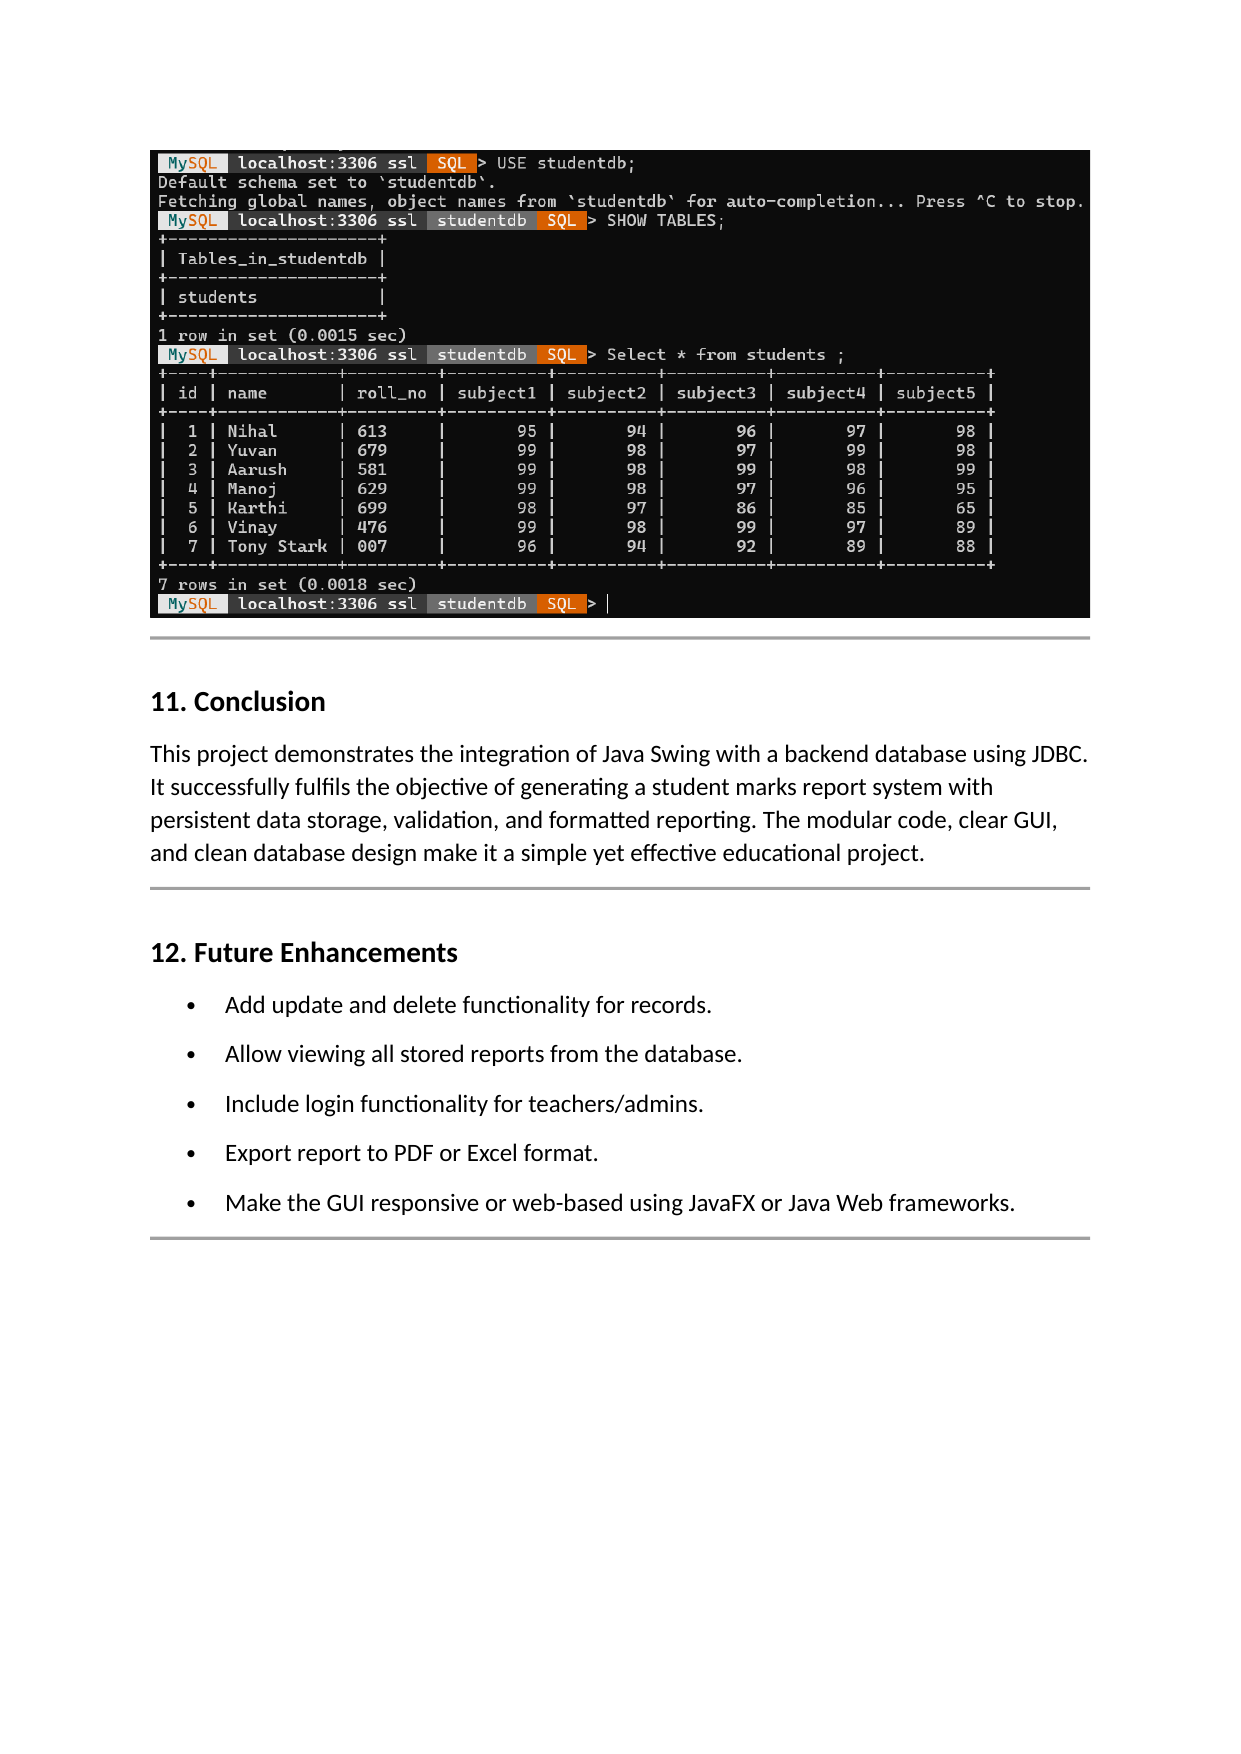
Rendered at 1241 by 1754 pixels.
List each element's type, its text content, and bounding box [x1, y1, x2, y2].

text 12. Future Enhancements [150, 934, 1090, 969]
list Make the GUI responsive or web-based using JavaFX or Java Web frameworks. [187, 1187, 1090, 1218]
picture [150, 150, 1091, 618]
list Export report to PDF or Excel format. [187, 1137, 1090, 1168]
list Include login functionality for teachers/admins. [187, 1088, 1090, 1118]
text 11. Conclusion [150, 683, 1090, 719]
list Add update and delete functionality for records. [187, 989, 1090, 1019]
text This project demonstrates the integration of Java Swing with a backend database using JDBC. It successfully fulfils the objective of generating a student marks report system with persistent data storage, validation, and formatted reporting. The modular code, clear GUI, and clean database design make it a simple yet effective educational project. [150, 738, 1090, 868]
list Allow viewing all stored reports from the database. [187, 1038, 1090, 1069]
